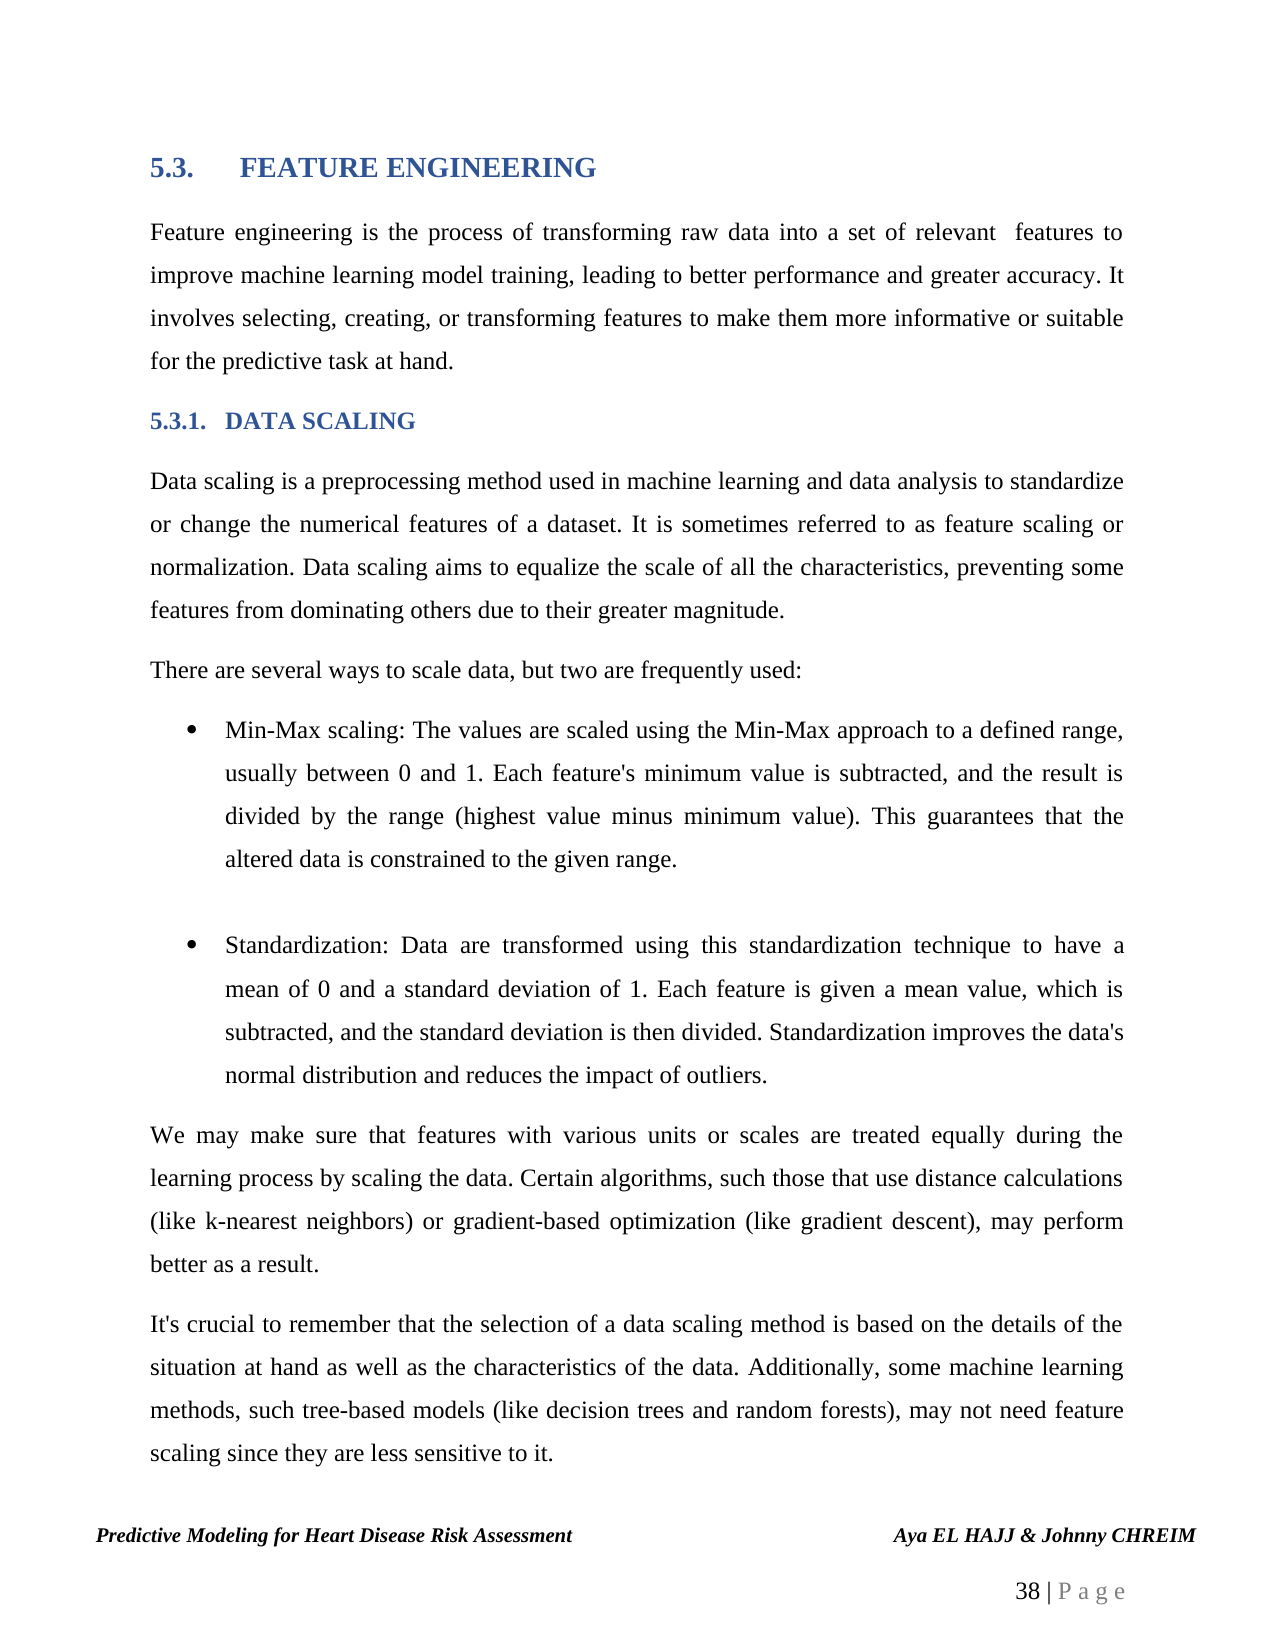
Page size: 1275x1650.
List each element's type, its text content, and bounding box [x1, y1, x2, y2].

list Standardization: Data are transformed using this standardization technique to have a mean of 0 and a standard deviation of 1. Each feature is given a mean value, which is subtracted, and the standard deviation is then divided. Standardization improves the data's normal distribution and reduces the impact of outliers. [187, 931, 1125, 1089]
list Min-Max scaling: The values are scaled using the Min-Max approach to a defined range, usually between 0 and 1. Each feature's minimum value is subtracted, and the result is divided by the range (highest value minus minimum value). This guarantees that the altered data is constrained to the given range. [187, 715, 1125, 873]
text Data scaling is a preprocessing method used in machine learning and data analysis to standardize or change the numerical features of a dataset. It is sometimes referred to as feature scaling or normalization. Data scaling aims to equalize the scale of all the characteristics, preventing some features from dominating others due to their greater magnitude. [150, 466, 1125, 624]
text It's crucial to remember that the selection of a data scaling method is based on the details of the situation at hand as well as the characteristics of the data. Additionally, some machine learning methods, such tree-based models (like decision trees and random forests), may not need feature scaling since they are less sensitive to it. [150, 1309, 1125, 1467]
text Feature engineering is the process of transforming raw data into a set of relevant features to improve machine learning model training, leading to better performance and greater accuracy. It involves selecting, creating, or transforming features to make them more informative or suitable for the predictive task at hand. [150, 217, 1125, 375]
subtitle FEATURE ENGINEERING [150, 150, 1125, 183]
text We may make sure that features with various units or scales are treated equally during the learning process by scaling the data. Certain algorithms, such those that use distance calculations (like k-nearest neighbors) or gradient-based optimization (like gradient descent), may perform better as a result. [150, 1120, 1125, 1278]
text There are several ways to scale data, but two are frequently used: [150, 655, 1125, 684]
subtitle DATA SCALING [150, 406, 1125, 435]
